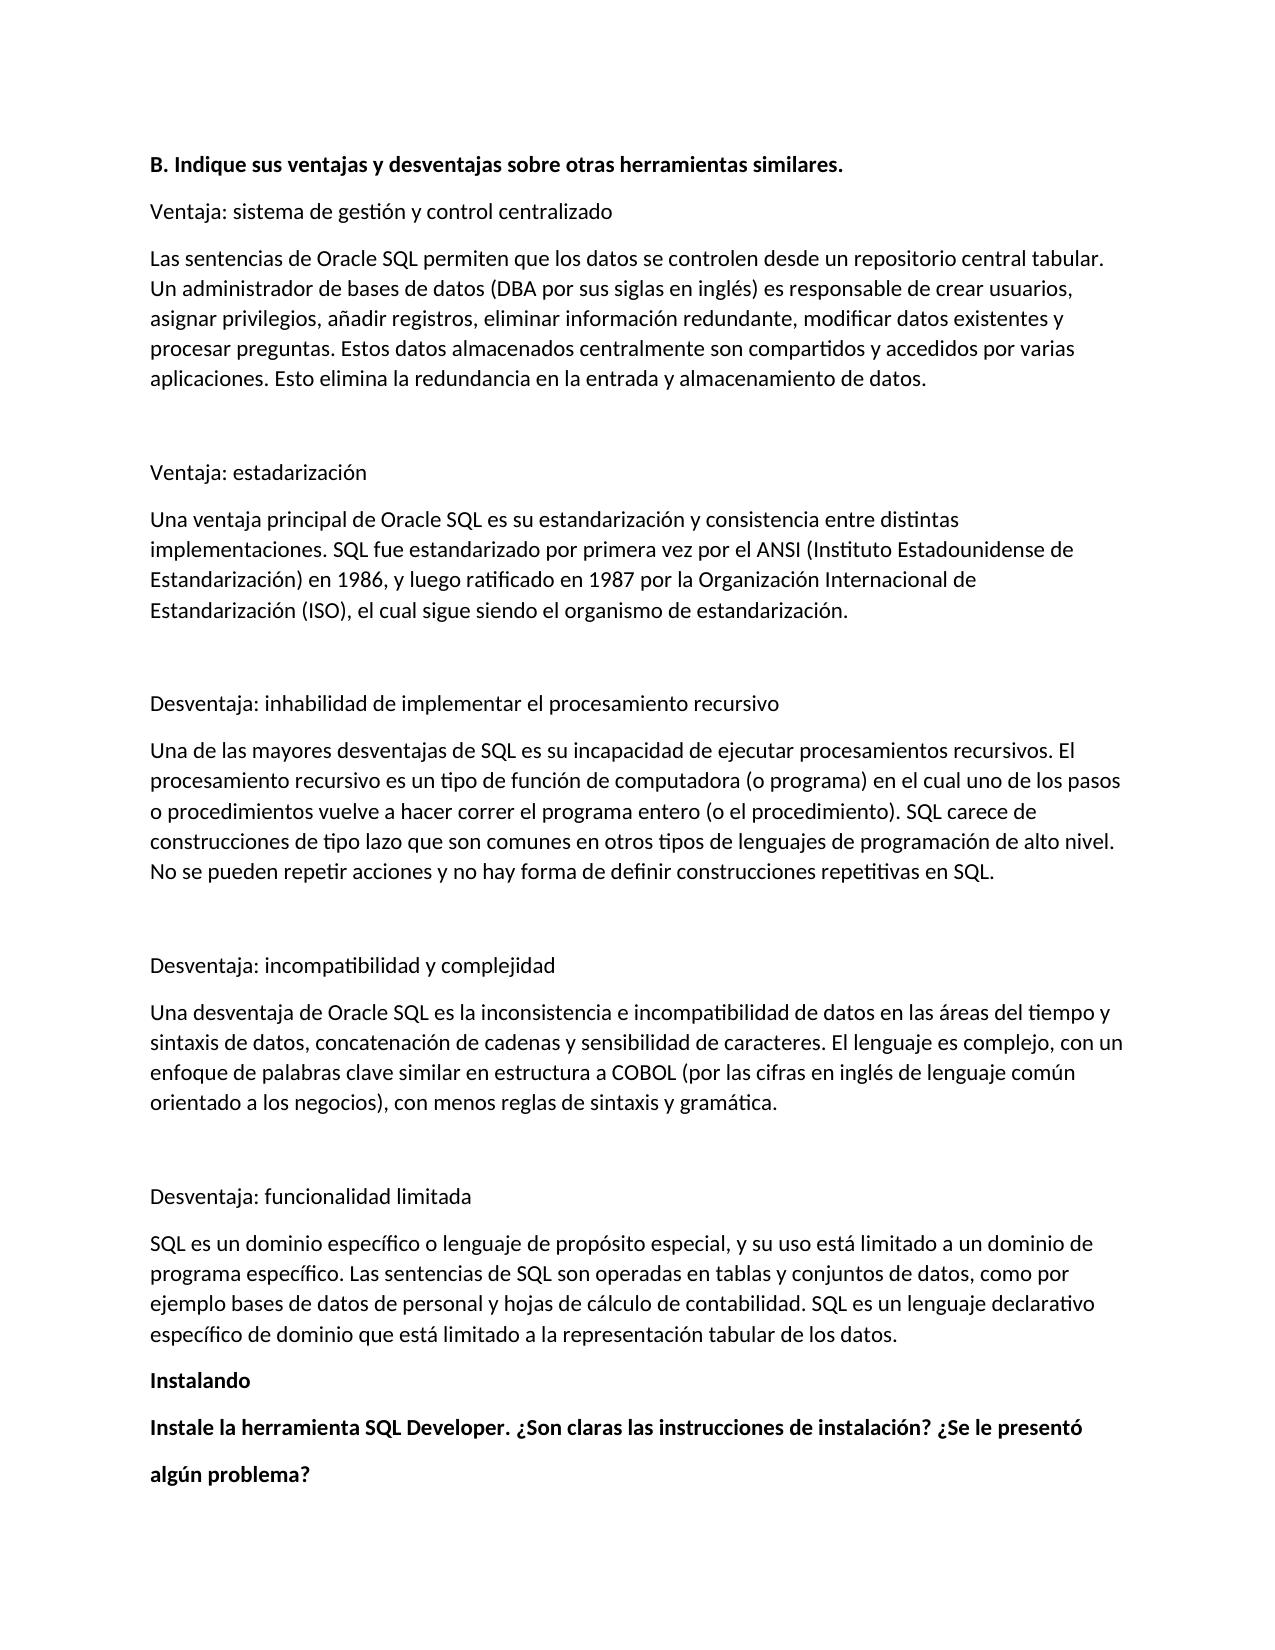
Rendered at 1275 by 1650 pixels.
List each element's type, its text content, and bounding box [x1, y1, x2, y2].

text Una desventaja de Oracle SQL es la inconsistencia e incompatibilidad de datos en las áreas del tiempo y sintaxis de datos, concatenación de cadenas y sensibilidad de caracteres. El lenguaje es complejo, con un enfoque de palabras clave similar en estructura a COBOL (por las cifras en inglés de lenguaje común orientado a los negocios), con menos reglas de sintaxis y gramática. [150, 998, 1125, 1117]
text SQL es un dominio específico o lenguaje de propósito especial, y su uso está limitado a un dominio de programa específico. Las sentencias de SQL son operadas en tablas y conjuntos de datos, como por ejemplo bases de datos de personal y hojas de cálculo de contabilidad. SQL es un lenguaje declarativo específico de dominio que está limitado a la representación tabular de los datos. [150, 1229, 1125, 1348]
text B. Indique sus ventajas y desventajas sobre otras herramientas similares. [150, 150, 1125, 178]
text Desventaja: inhabilidad de implementar el procesamiento recursivo [150, 689, 1125, 718]
text Instale la herramienta SQL Developer. ¿Son claras las instrucciones de instalación? ¿Se le presentó [150, 1413, 1125, 1442]
text Las sentencias de Oracle SQL permiten que los datos se controlen desde un repositorio central tabular. Un administrador de bases de datos (DBA por sus siglas en inglés) es responsable de crear usuarios, asignar privilegios, añadir registros, eliminar información redundante, modificar datos existentes y procesar preguntas. Estos datos almacenados centralmente son compartidos y accedidos por varias aplicaciones. Esto elimina la redundancia en la entrada y almacenamiento de datos. [150, 244, 1125, 393]
text Una ventaja principal de Oracle SQL es su estandarización y consistencia entre distintas implementaciones. SQL fue estandarizado por primera vez por el ANSI (Instituto Estadounidense de Estandarización) en 1986, y luego ratificado en 1987 por la Organización Internacional de Estandarización (ISO), el cual sigue siendo el organismo de estandarización. [150, 505, 1125, 624]
text Desventaja: funcionalidad limitada [150, 1182, 1125, 1210]
text Ventaja: estadarización [150, 458, 1125, 486]
text Instalando [150, 1367, 1125, 1395]
text algún problema? [150, 1460, 1125, 1488]
text Una de las mayores desventajas de SQL es su incapacidad de ejecutar procesamientos recursivos. El procesamiento recursivo es un tipo de función de computadora (o programa) en el cual uno de los pasos o procedimientos vuelve a hacer correr el programa entero (o el procedimiento). SQL carece de construcciones de tipo lazo que son comunes en otros tipos de lenguajes de programación de alto nivel. No se pueden repetir acciones y no hay forma de definir construcciones repetitivas en SQL. [150, 736, 1125, 885]
text Desventaja: incompatibilidad y complejidad [150, 951, 1125, 979]
text Ventaja: sistema de gestión y control centralizado [150, 197, 1125, 225]
